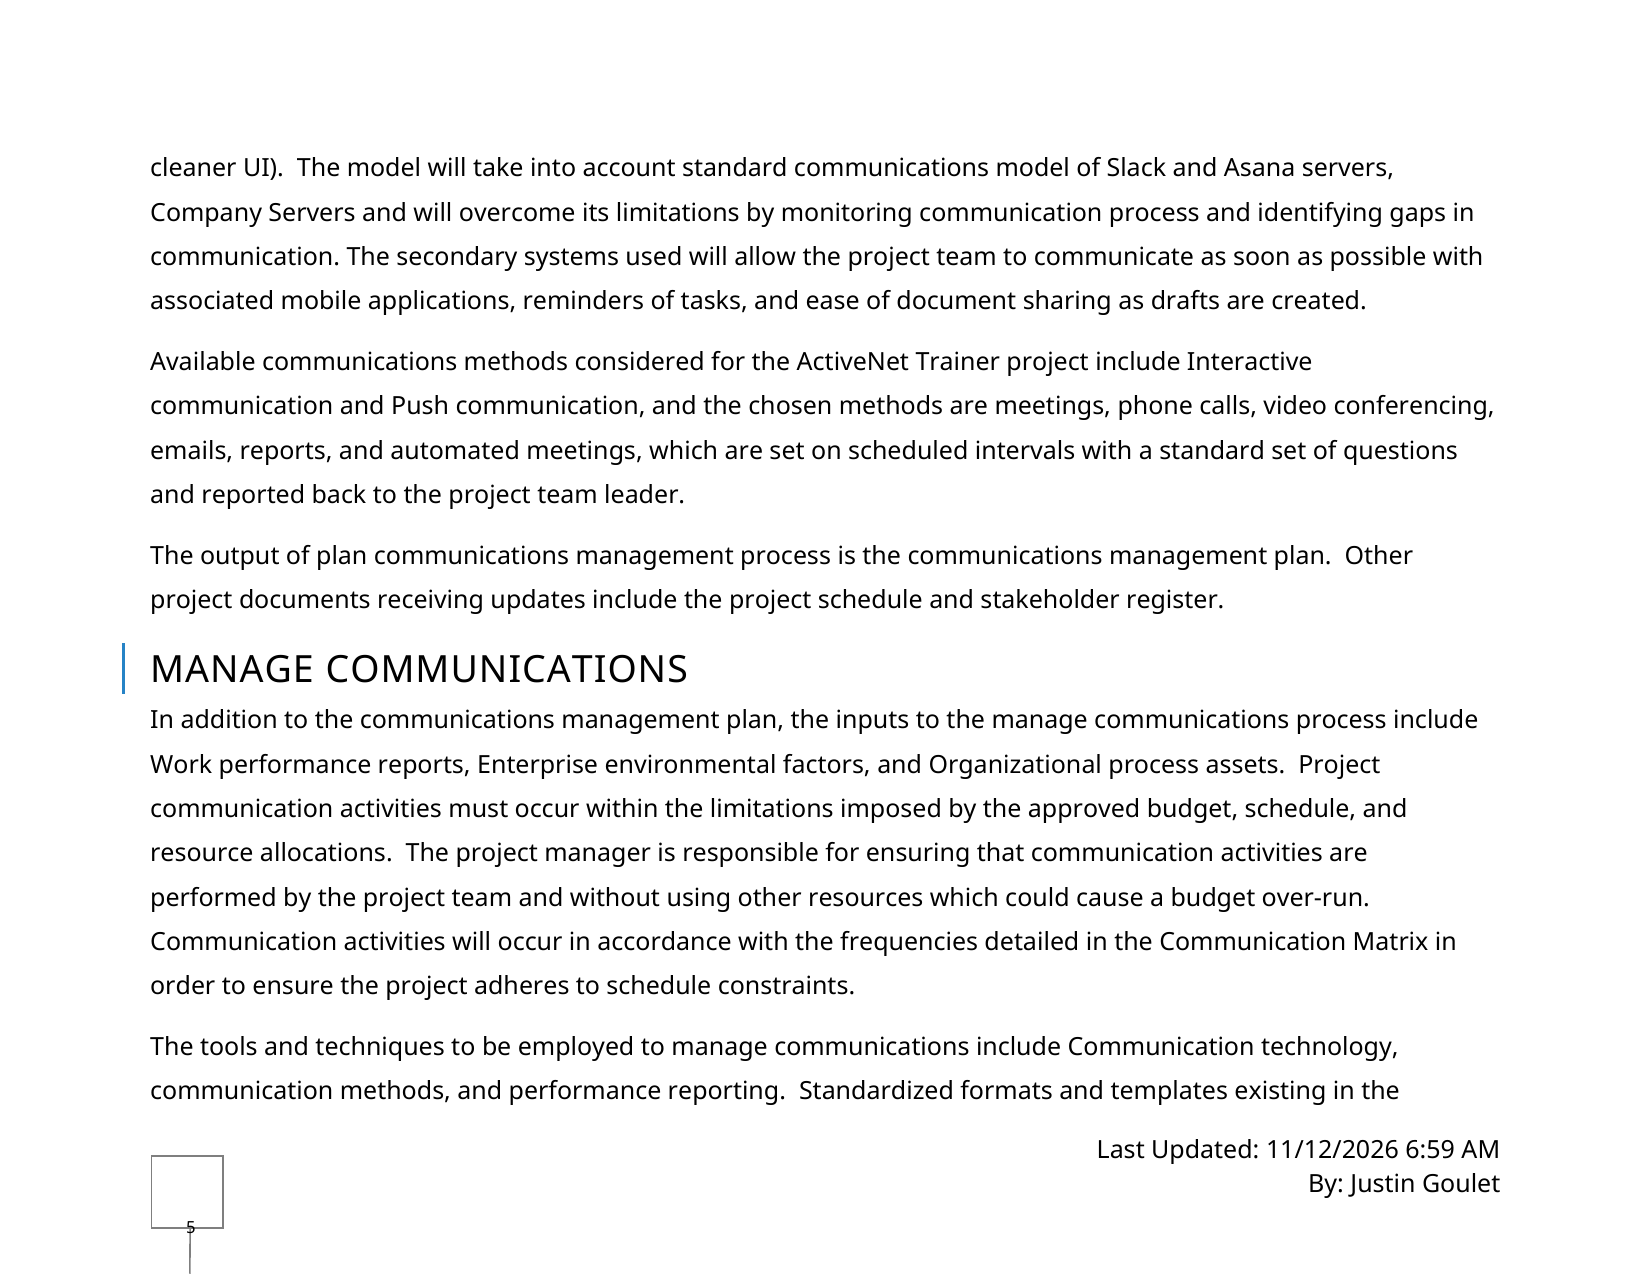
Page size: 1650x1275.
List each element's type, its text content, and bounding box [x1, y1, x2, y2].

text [150, 1029, 1500, 1107]
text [150, 150, 1500, 317]
text Available communications methods considered for the ActiveNet Trainer project include Interactive communication and Push communication, and the chosen methods are meetings, phone calls, video conferencing, emails, reports, and automated meetings, which are set on scheduled intervals with a standard set of questions and reported back to the project team leader. [150, 344, 1500, 511]
text The output of plan communications management process is the communications management plan. Other project documents receiving updates include the project schedule and stakeholder register. [150, 537, 1500, 616]
subtitle Manage Communications [125, 643, 1500, 694]
text In addition to the communications management plan, the inputs to the manage communications process include Work performance reports, Enterprise environmental factors, and Organizational process assets. Project communication activities must occur within the limitations imposed by the approved budget, schedule, and resource allocations. The project manager is responsible for ensuring that communication activities are performed by the project team and without using other resources which could cause a budget over-run. Communication activities will occur in accordance with the frequencies detailed in the Communication Matrix in order to ensure the project adheres to schedule constraints. [150, 702, 1500, 1002]
